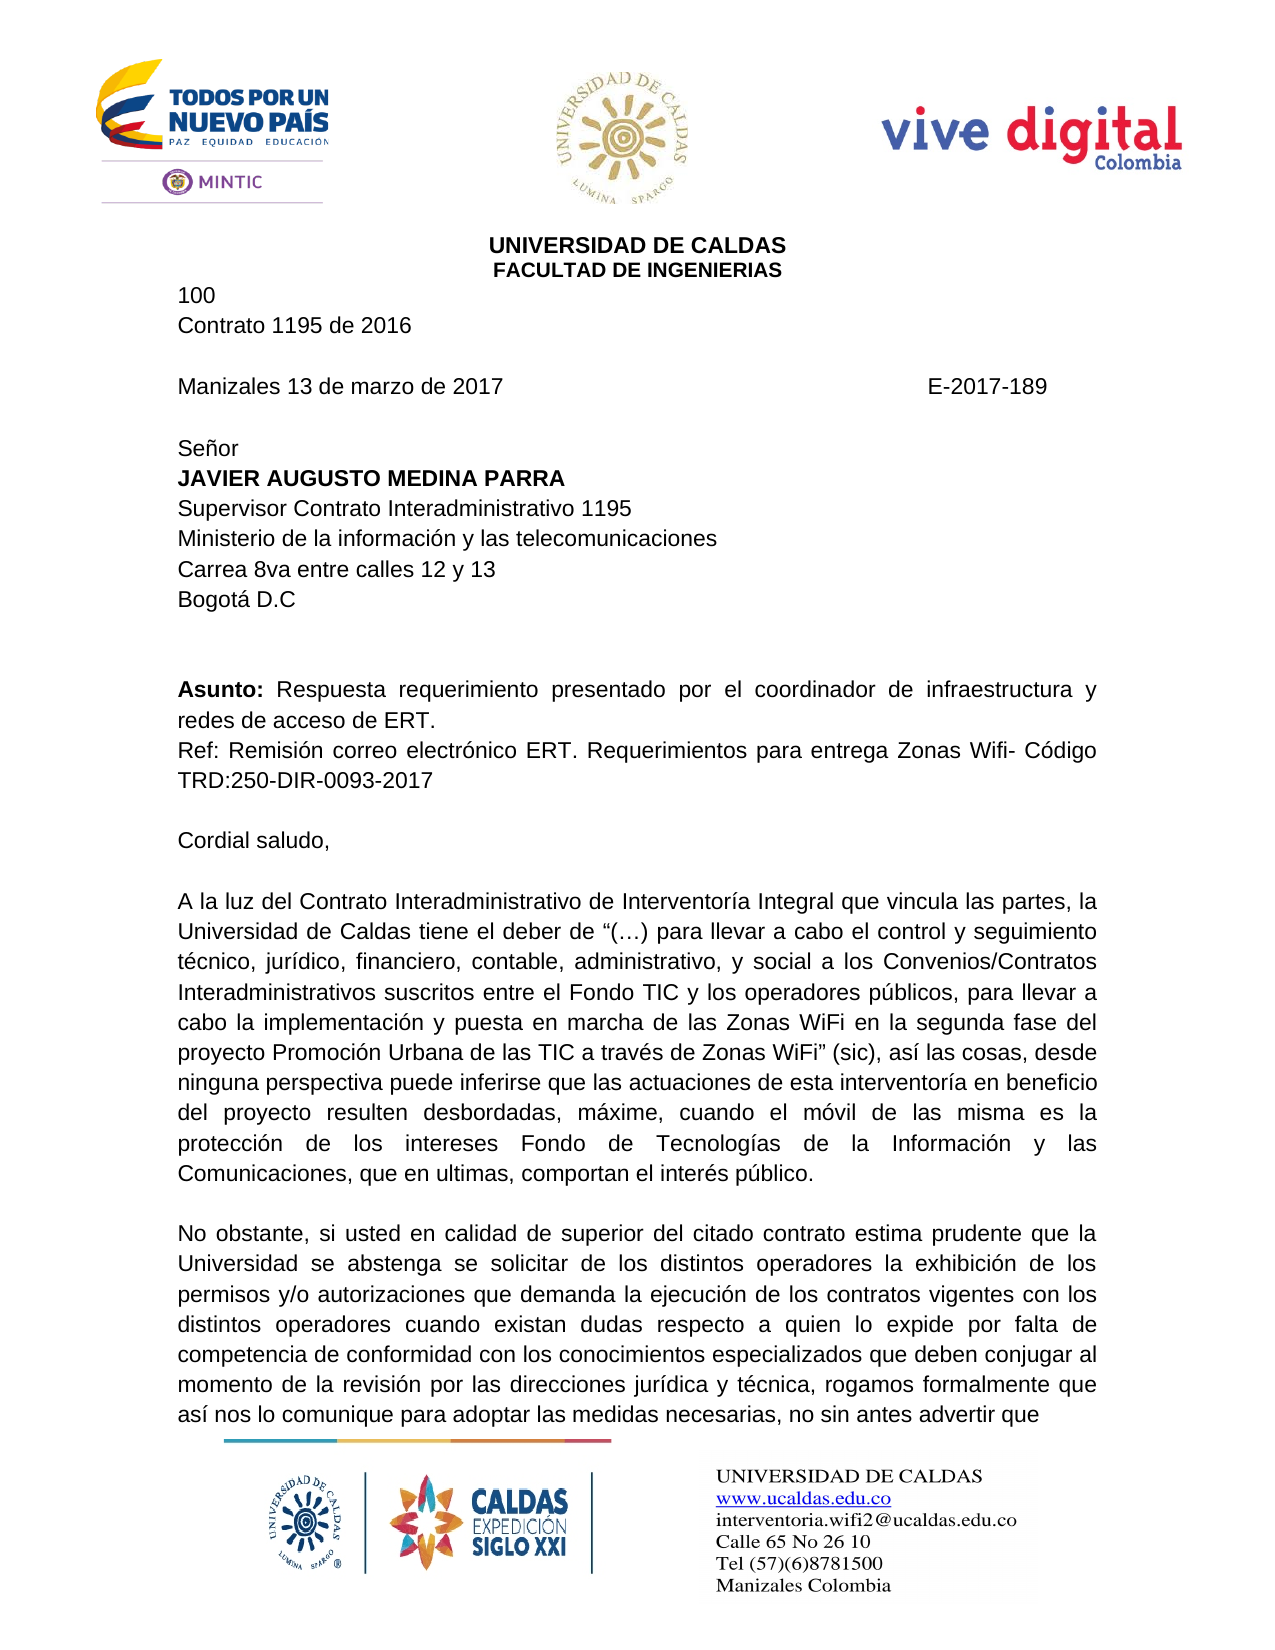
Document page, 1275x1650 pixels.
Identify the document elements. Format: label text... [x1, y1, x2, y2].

text Ministerio de la información y las telecomunicaciones [177, 525, 1098, 552]
picture [871, 97, 1197, 179]
text Carrea 8va entre calles 12 y 13 [177, 556, 1098, 582]
picture [96, 59, 329, 204]
picture [699, 1450, 1039, 1604]
text A la luz del Contrato Interadministrativo de Interventoría Integral que vincula las partes, la Universidad de Caldas tiene el deber de “(…) para llevar a cabo el control y seguimiento técnico, jurídico, financiero, contable, administrativo, y social a los Convenios/Contratos Interadministrativos suscritos entre el Fondo TIC y los operadores públicos, para llevar a cabo la implementación y puesta en marcha de las Zonas WiFi en la segunda fase del proyecto Promoción Urbana de las TIC a través de Zonas WiFi” (sic), así las cosas, desde ninguna perspectiva puede inferirse que las actuaciones de esta interventoría en beneficio del proyecto resulten desbordadas, máxime, cuando el móvil de las misma es la protección de los intereses Fondo de Tecnologías de la Información y las Comunicaciones, que en ultimas, comportan el interés público. [177, 888, 1098, 1186]
text Asunto: Respuesta requerimiento presentado por el coordinador de infraestructura y redes de acceso de ERT. [177, 676, 1098, 733]
picture [223, 1439, 612, 1604]
text Manizales 13 de marzo de 2017 E-2017-189 [177, 373, 1098, 399]
text Supervisor Contrato Interadministrativo 1195 [177, 495, 1098, 521]
text Señor [177, 435, 1098, 461]
text No obstante, si usted en calidad de superior del citado contrato estima prudente que la Universidad se abstenga se solicitar de los distintos operadores la exhibición de los permisos y/o autorizaciones que demanda la ejecución de los contratos vigentes con los distintos operadores cuando existan dudas respecto a quien lo expide por falta de competencia de conformidad con los conocimientos especializados que deben conjugar al momento de la revisión por las direcciones jurídica y técnica, rogamos formalmente que así nos lo comunique para adoptar las medidas necesarias, no sin antes advertir que [177, 1220, 1098, 1428]
picture [556, 72, 688, 204]
text 100 [177, 282, 1098, 308]
text Bogotá D.C [177, 586, 1098, 612]
text Cordial saludo, [177, 827, 1098, 854]
text JAVIER AUGUSTO MEDINA PARRA [177, 465, 1098, 491]
text Ref: Remisión correo electrónico ERT. Requerimientos para entrega Zonas Wifi- Código TRD:250-DIR-0093-2017 [177, 737, 1098, 793]
text Contrato 1195 de 2016 [177, 312, 1098, 338]
